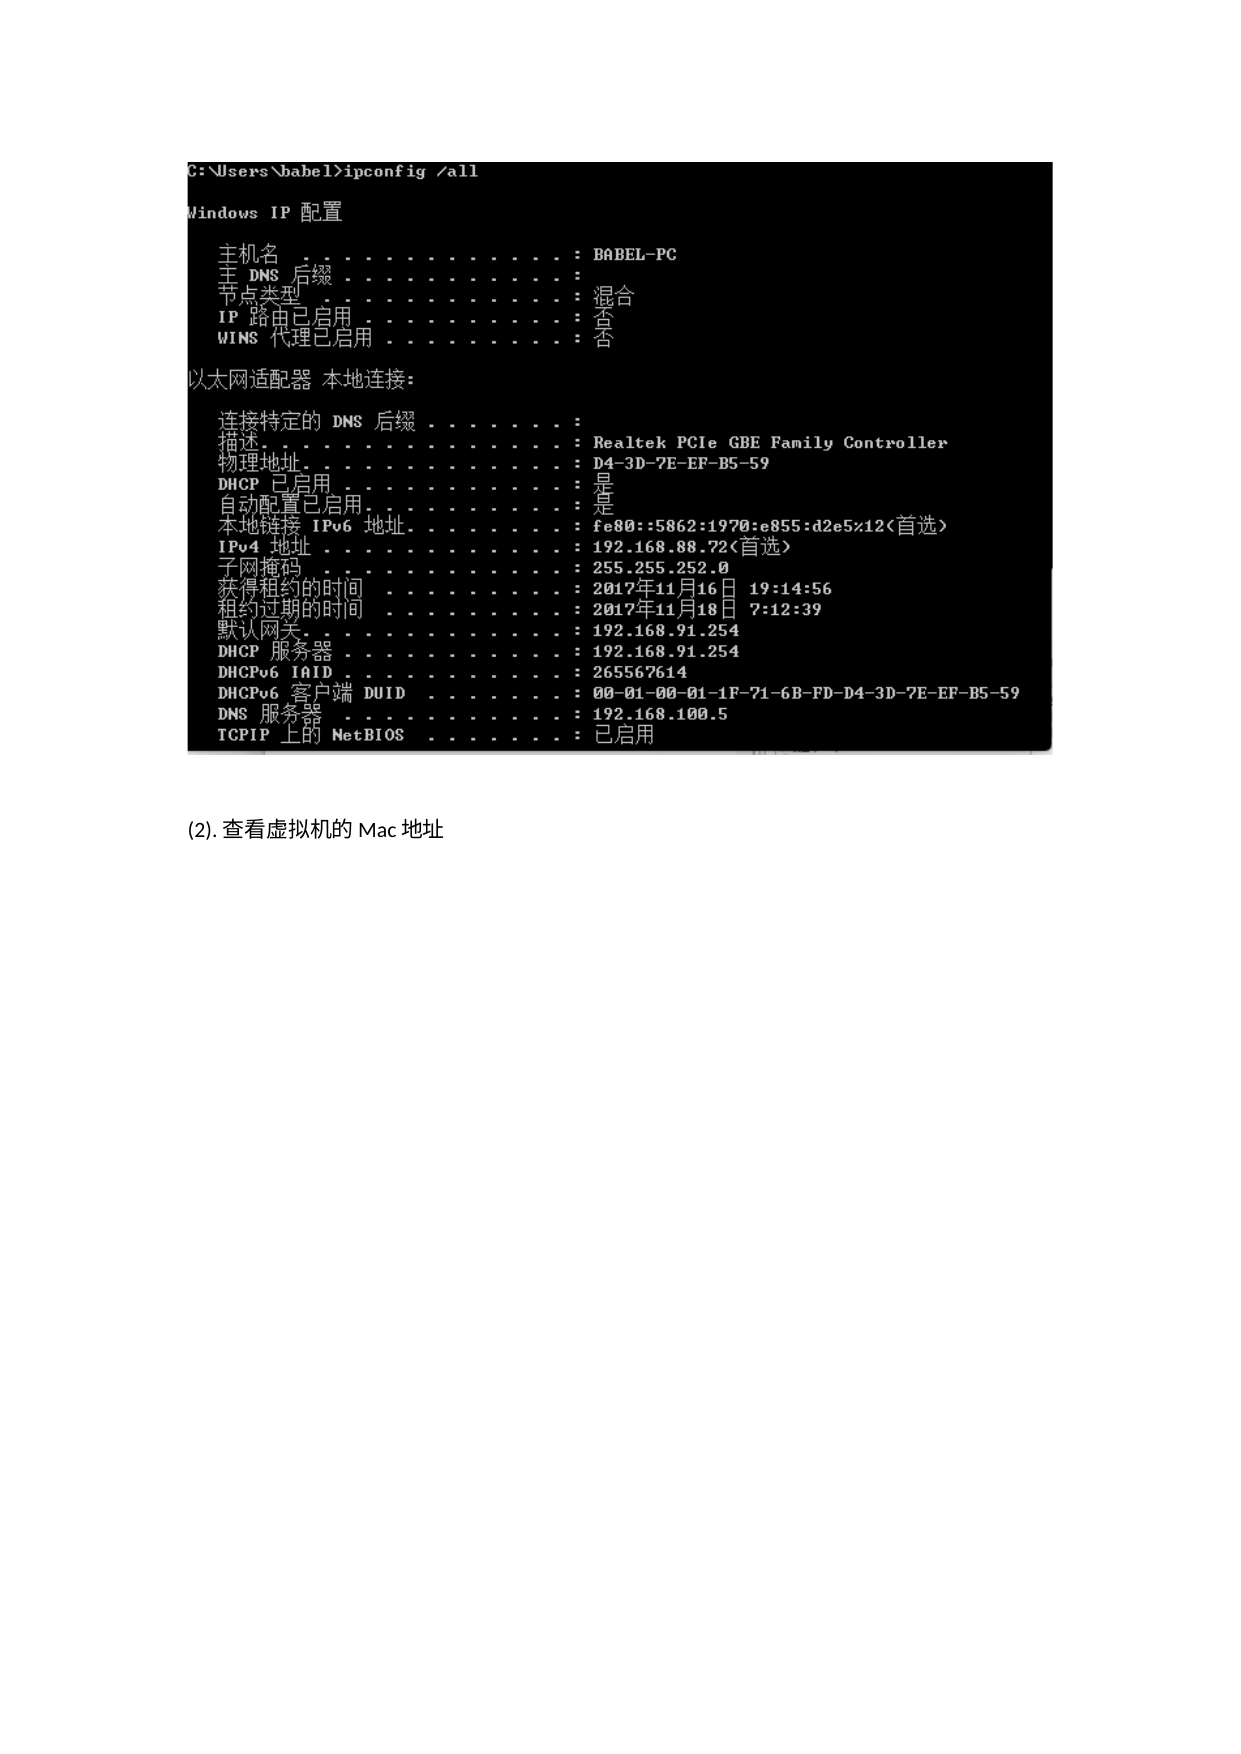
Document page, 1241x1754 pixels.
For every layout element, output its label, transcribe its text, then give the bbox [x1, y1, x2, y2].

text (2). 查看虚拟机的Mac地址 [187, 812, 1053, 844]
picture [187, 162, 1053, 755]
